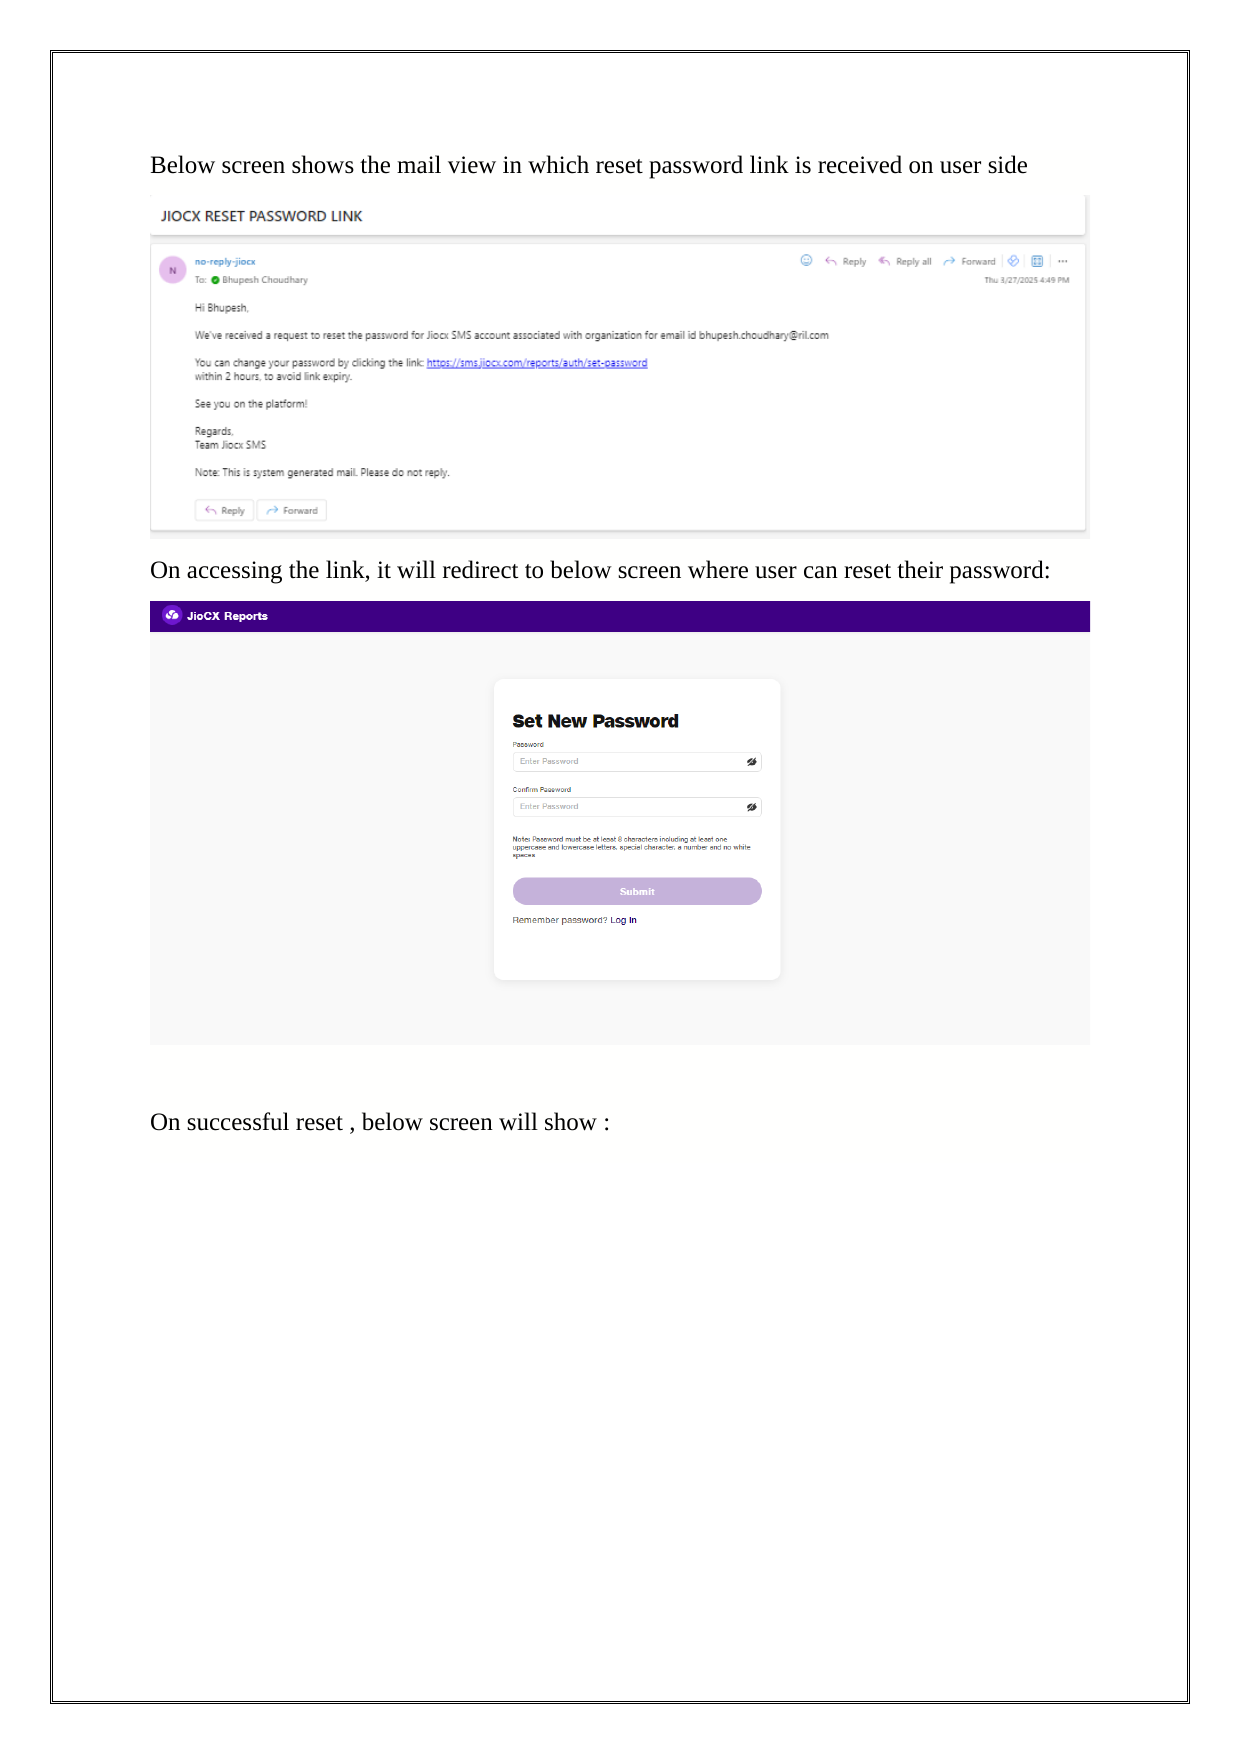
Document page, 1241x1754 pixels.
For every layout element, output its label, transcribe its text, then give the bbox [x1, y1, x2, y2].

picture [150, 601, 1091, 1045]
text On accessing the link, it will redirect to below screen where user can reset their password: [150, 556, 1090, 584]
text Below screen shows the mail view in which reset password link is received on user side [150, 150, 1090, 179]
text On successful reset , below screen will show : [150, 1107, 1090, 1163]
picture [150, 195, 1091, 539]
